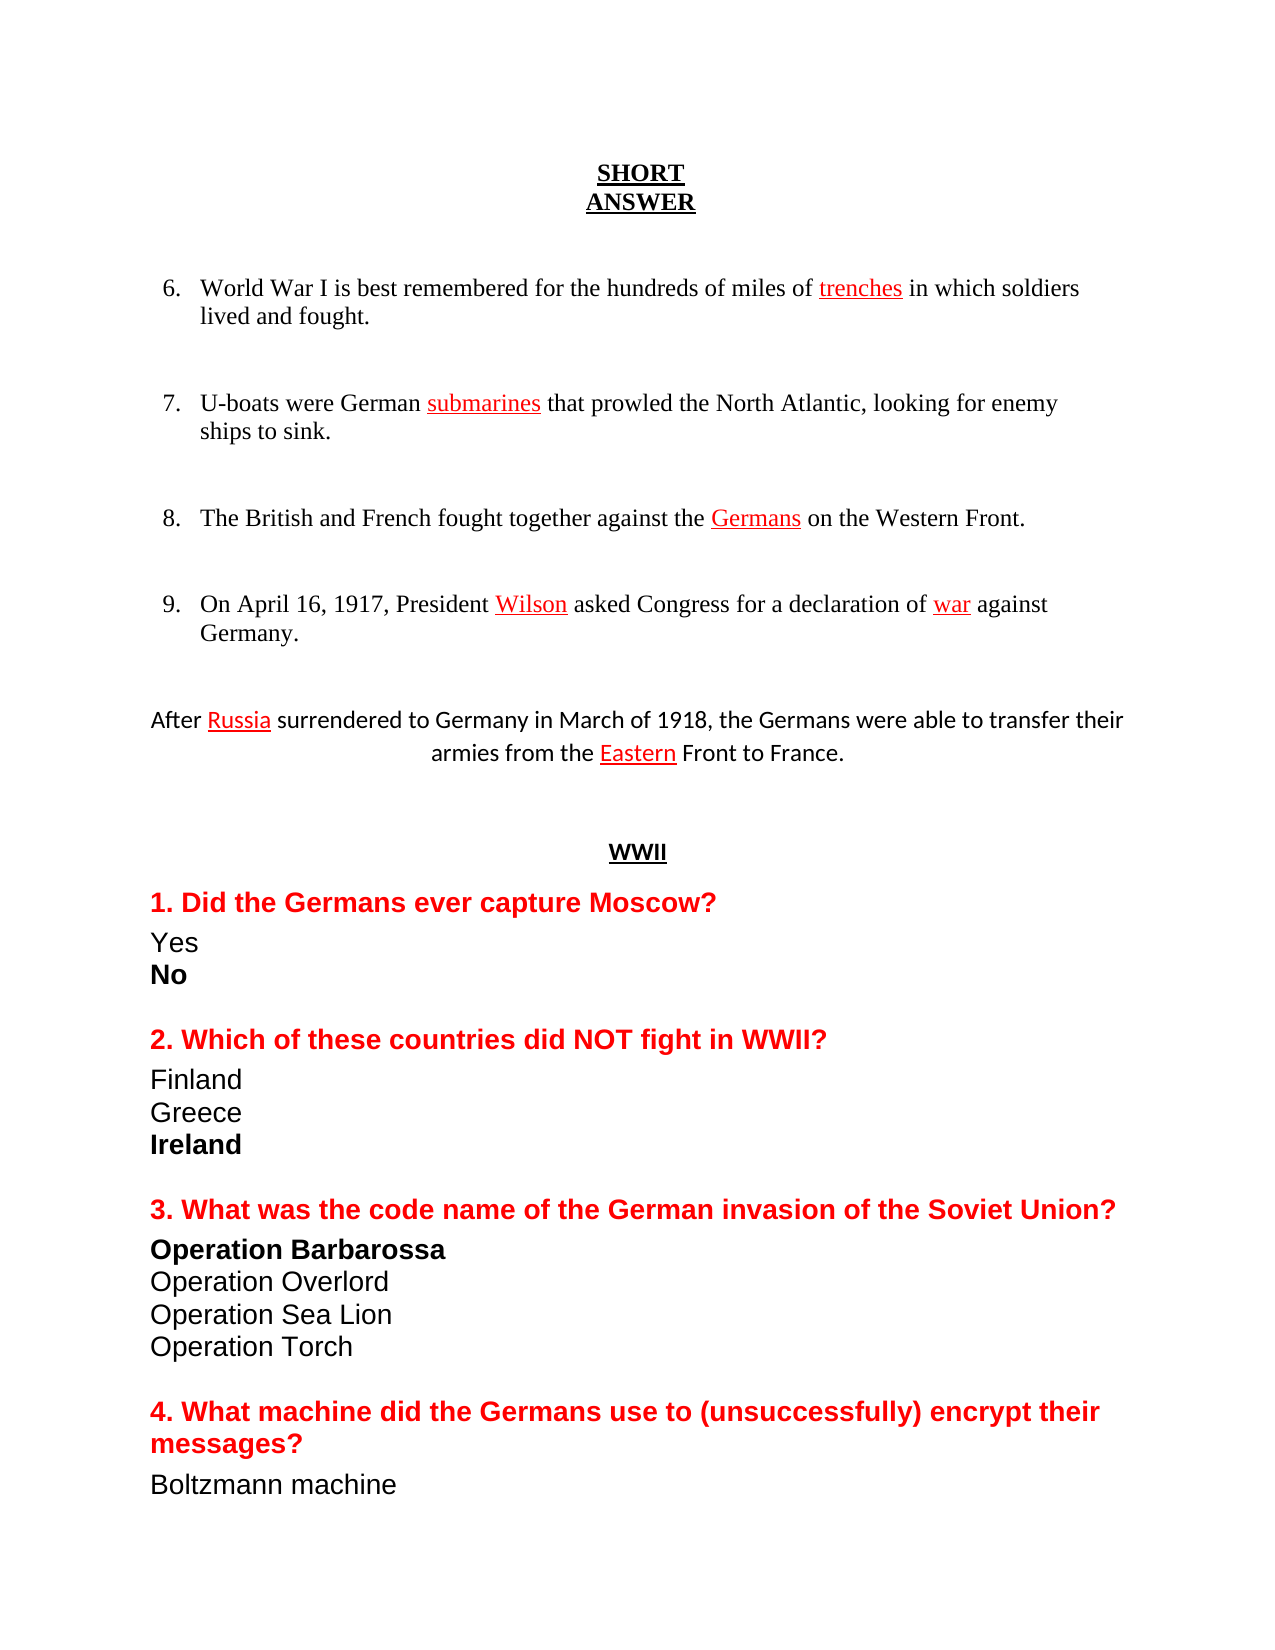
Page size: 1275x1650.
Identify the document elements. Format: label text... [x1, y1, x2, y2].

list On April 16, 1917, President Wilson asked Congress for a declaration of war against Germany. [162, 589, 1125, 646]
text 2. Which of these countries did NOT fight in WWII? [150, 1023, 1125, 1055]
text Yes [150, 926, 1125, 958]
list U-boats were German submarines that prowled the North Atlantic, looking for enemy ships to sink. [162, 388, 1098, 445]
text Operation Torch [150, 1330, 1125, 1363]
text Greece [150, 1096, 1125, 1128]
text Operation Barbarossa [150, 1233, 1125, 1265]
text 4. What machine did the Germans use to (unsuccessfully) encrypt their messages? [150, 1395, 1125, 1460]
list World War I is best remembered for the hundreds of miles of trenches in which soldiers lived and fought. [162, 273, 1092, 330]
text WWII [150, 836, 1125, 867]
text Boltzmann machine [150, 1468, 1125, 1500]
text No [150, 958, 1125, 991]
text Operation Sea Lion [150, 1298, 1125, 1330]
list The British and French fought together against the Germans on the Western Front. [162, 503, 1125, 531]
text Finland [150, 1063, 1125, 1096]
text Operation Overlord [150, 1265, 1125, 1298]
text 1. Did the Germans ever capture Moscow? [150, 886, 1125, 918]
text After Russia surrendered to Germany in March of 1918, the Germans were able to transfer their armies from the Eastern Front to France. [150, 704, 1125, 767]
text Ireland [150, 1128, 1125, 1160]
subtitle SHORT ANSWER [540, 158, 741, 215]
text 3. What was the code name of the German invasion of the Soviet Union? [150, 1193, 1125, 1225]
